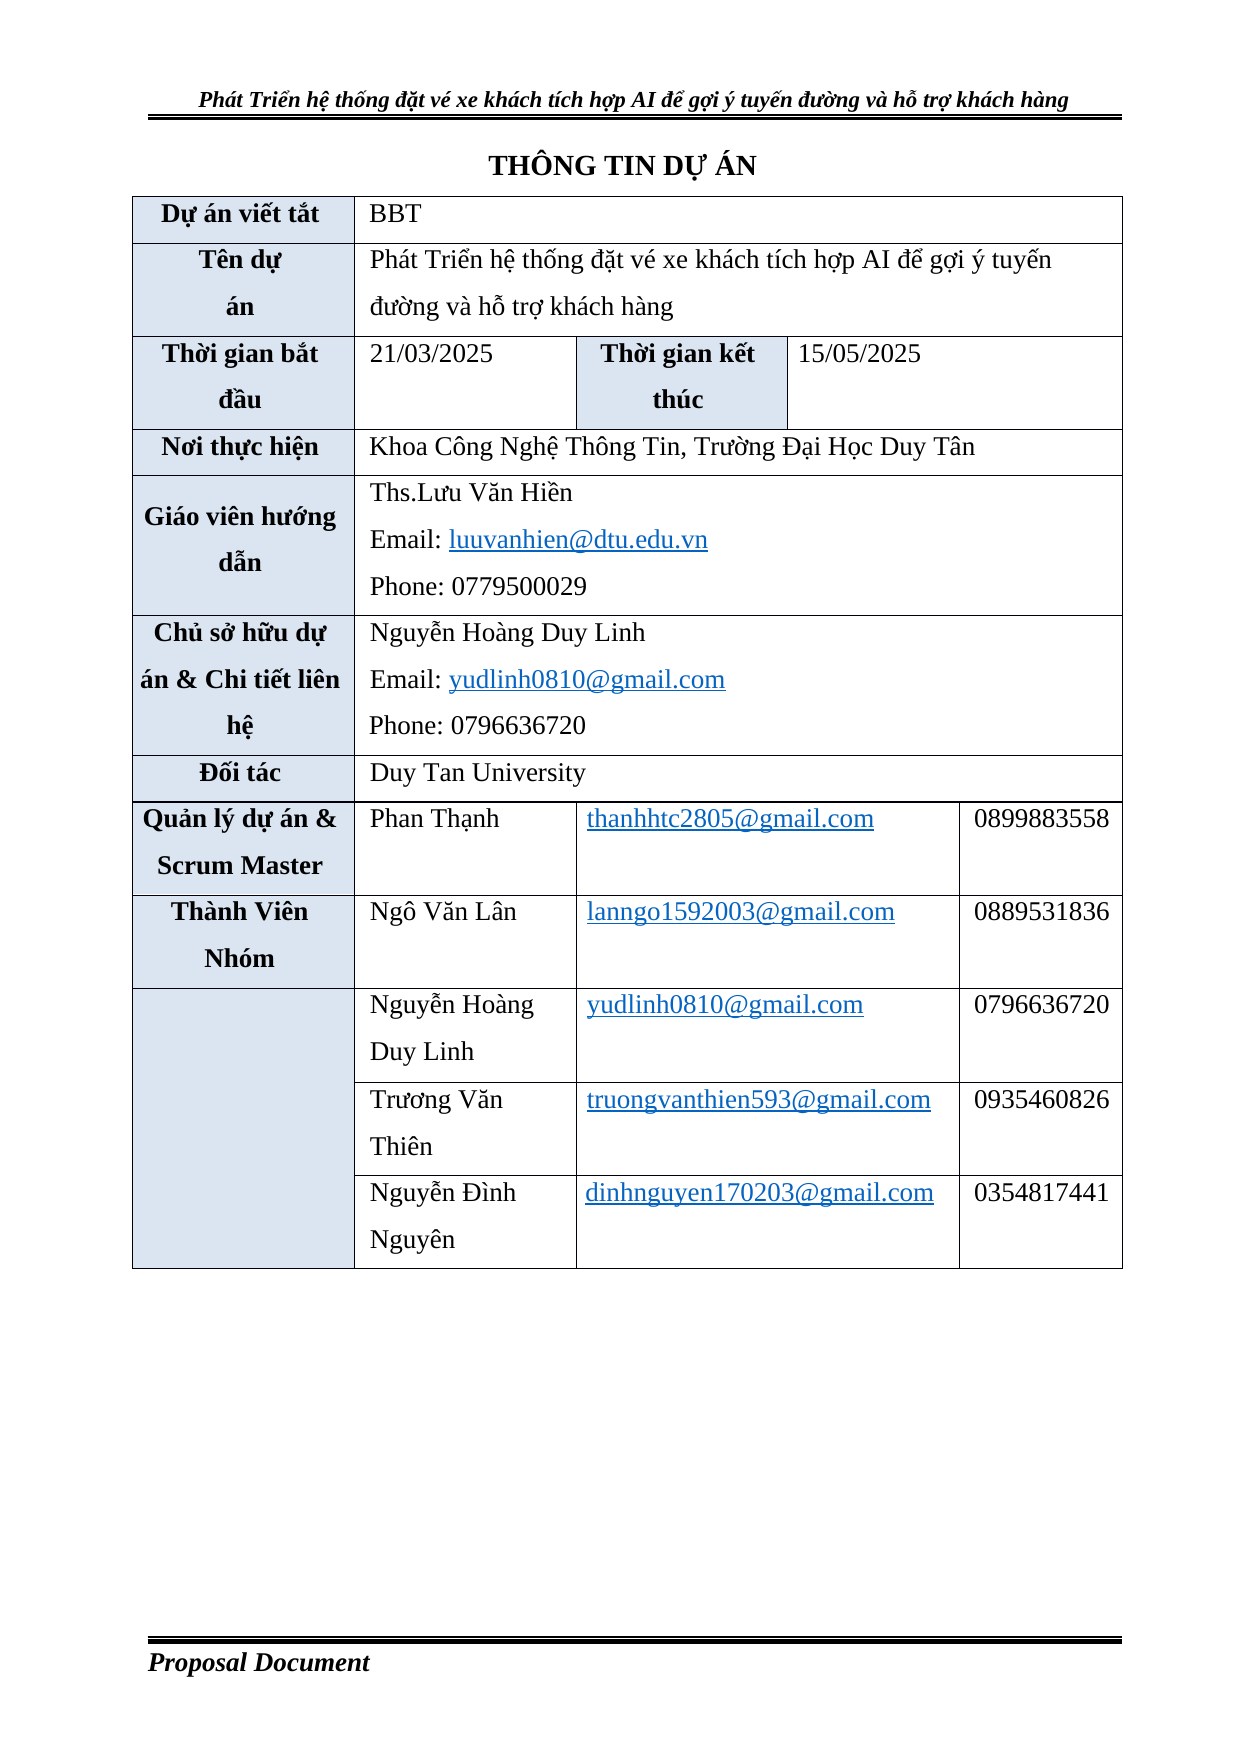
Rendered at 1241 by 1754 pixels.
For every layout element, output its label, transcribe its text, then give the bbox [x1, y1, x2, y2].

table_cell Nguyễn Hoàng Duy Linh [355, 989, 576, 1082]
table_cell 0899883558 [960, 803, 1122, 894]
table_cell Trương Văn Thiên [355, 1083, 576, 1175]
table_cell Nguyễn Hoàng Duy Linh Email: yudlinh0810@gmail.com Phone: 0796636720 [355, 616, 1122, 755]
table_cell Duy Tan University [355, 756, 1122, 801]
table_cell Ngô Văn Lân [355, 896, 576, 988]
table_cell 15/05/2025 [788, 337, 1122, 429]
table_cell Nguyễn Đình Nguyên [355, 1176, 576, 1268]
table_cell Quản lý dự án & Scrum Master [133, 803, 354, 894]
table_cell Dự án viết tắt [133, 197, 354, 243]
table_cell 0889531836 [960, 896, 1122, 988]
table_cell truongvanthien593@gmail.com [577, 1083, 959, 1175]
table_cell Nơi thực hiện [133, 430, 354, 475]
table_cell yudlinh0810@gmail.com [577, 989, 959, 1082]
table_cell Thời gian kết thúc [577, 337, 787, 429]
table_cell Thời gian bắt đầu [133, 337, 354, 429]
table_cell Chủ sở hữu dự án & Chi tiết liên hệ [133, 616, 354, 755]
table_cell 0354817441 [960, 1176, 1122, 1268]
table_cell 0935460826 [960, 1083, 1122, 1175]
table_cell 0796636720 [960, 989, 1122, 1082]
table_header THÔNG TIN DỰ ÁN [133, 148, 1123, 196]
table_cell Tên dự án [133, 244, 354, 336]
table_cell Giáo viên hướng dẫn [133, 476, 354, 615]
table_cell BBT [355, 197, 1122, 243]
table_cell Ths.Lưu Văn Hiền Email: luuvanhien@dtu.edu.vn Phone: 0779500029 [355, 476, 1122, 615]
table_cell lanngo1592003@gmail.com [577, 896, 959, 988]
table_cell dinhnguyen170203@gmail.com [577, 1176, 959, 1268]
table_cell Phan Thạnh [355, 803, 576, 894]
table_cell 21/03/2025 [355, 337, 576, 429]
table_cell [133, 989, 354, 1268]
table_cell Phát Triển hệ thống đặt vé xe khách tích hợp AI để gợi ý tuyến đường và hỗ trợ khách hàng [355, 244, 1122, 336]
table_cell thanhhtc2805@gmail.com [577, 803, 959, 894]
table_cell Khoa Công Nghệ Thông Tin, Trường Đại Học Duy Tân [355, 430, 1122, 475]
table_cell Thành Viên Nhóm [133, 896, 354, 988]
table_cell Đối tác [133, 756, 354, 801]
